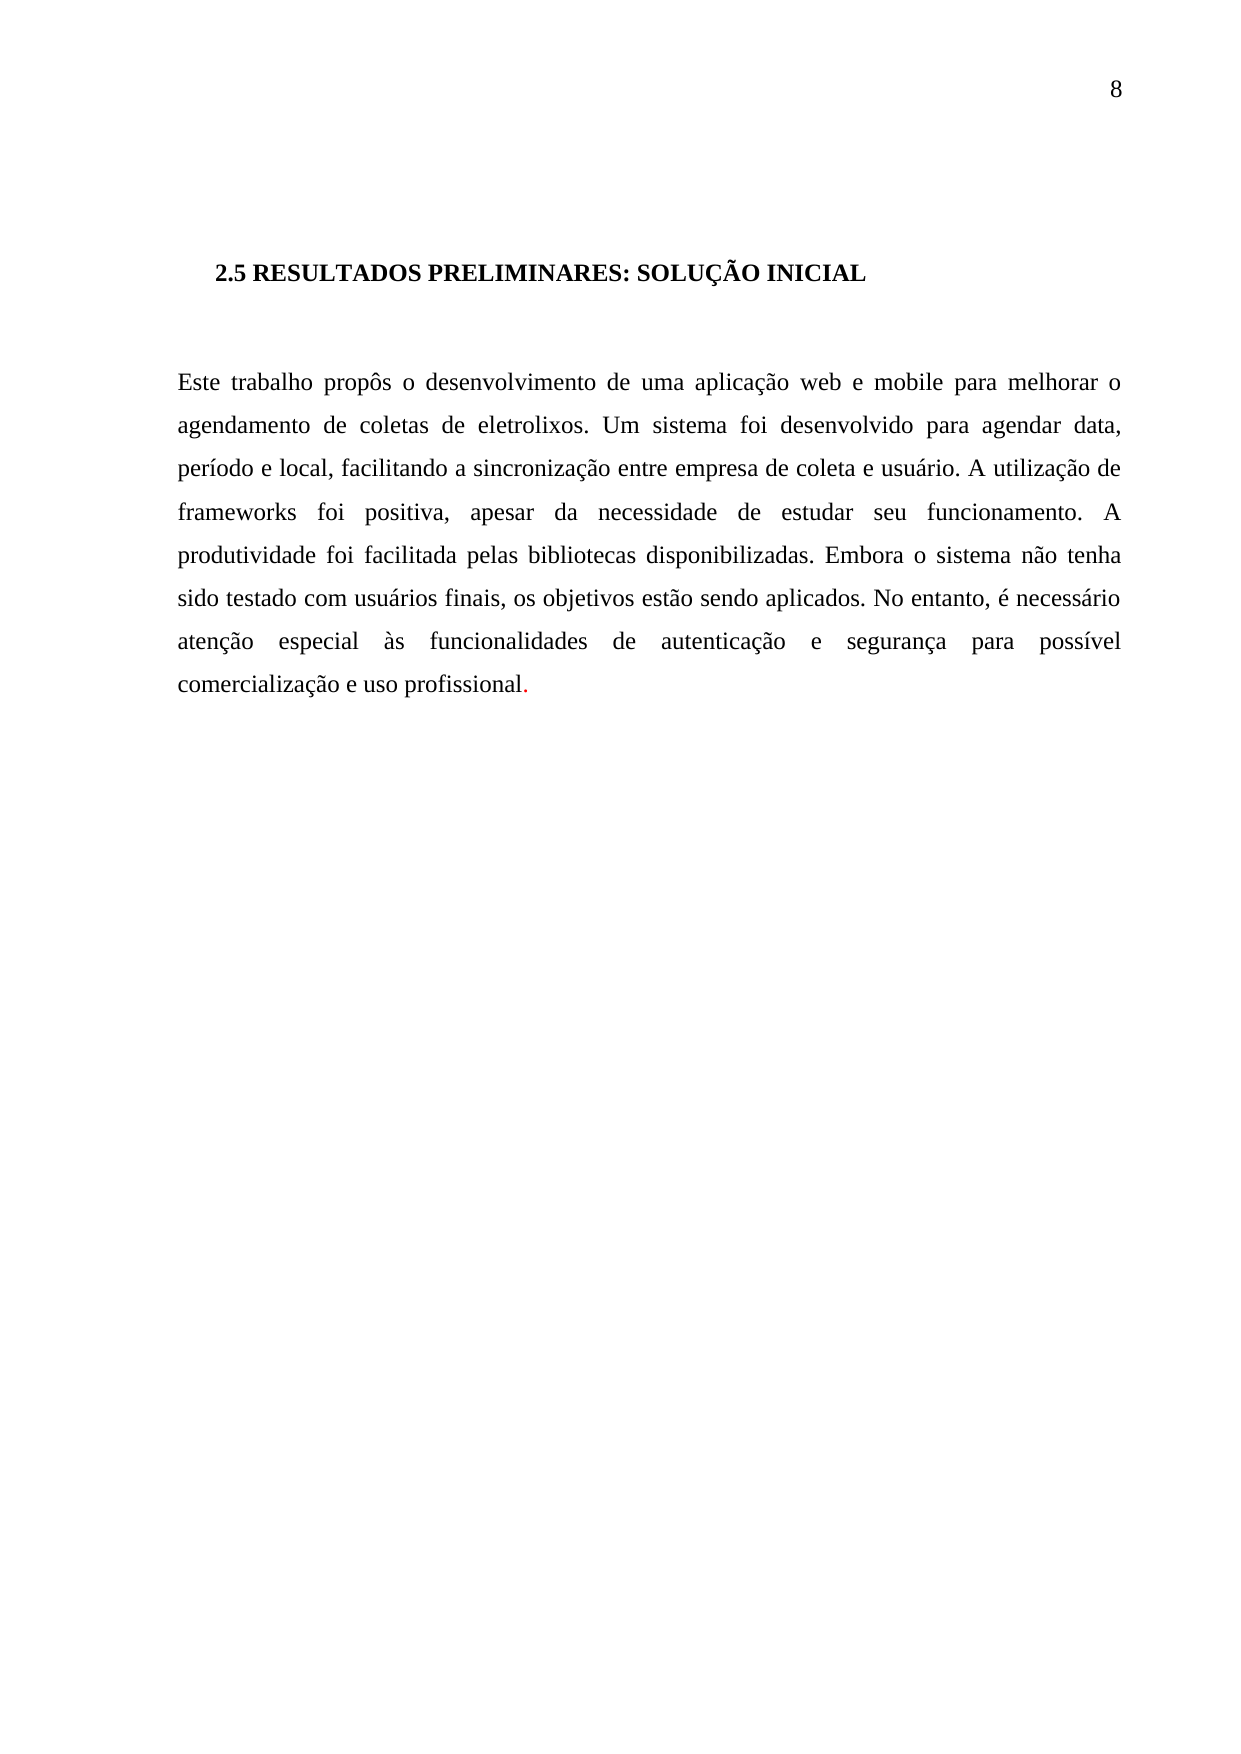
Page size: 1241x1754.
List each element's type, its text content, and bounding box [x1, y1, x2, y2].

text Este trabalho propôs o desenvolvimento de uma aplicação web e mobile para melhorar o agendamento de coletas de eletrolixos. Um sistema foi desenvolvido para agendar data, período e local, facilitando a sincronização entre empresa de coleta e usuário. A utilização de frameworks foi positiva, apesar da necessidade de estudar seu funcionamento. A produtividade foi facilitada pelas bibliotecas disponibilizadas. Embora o sistema não tenha sido testado com usuários finais, os objetivos estão sendo aplicados. No entanto, é necessário atenção especial às funcionalidades de autenticação e segurança para possível comercialização e uso profissional. [177, 367, 1122, 698]
list Resultados preliminares: solução inicial [215, 258, 1122, 287]
